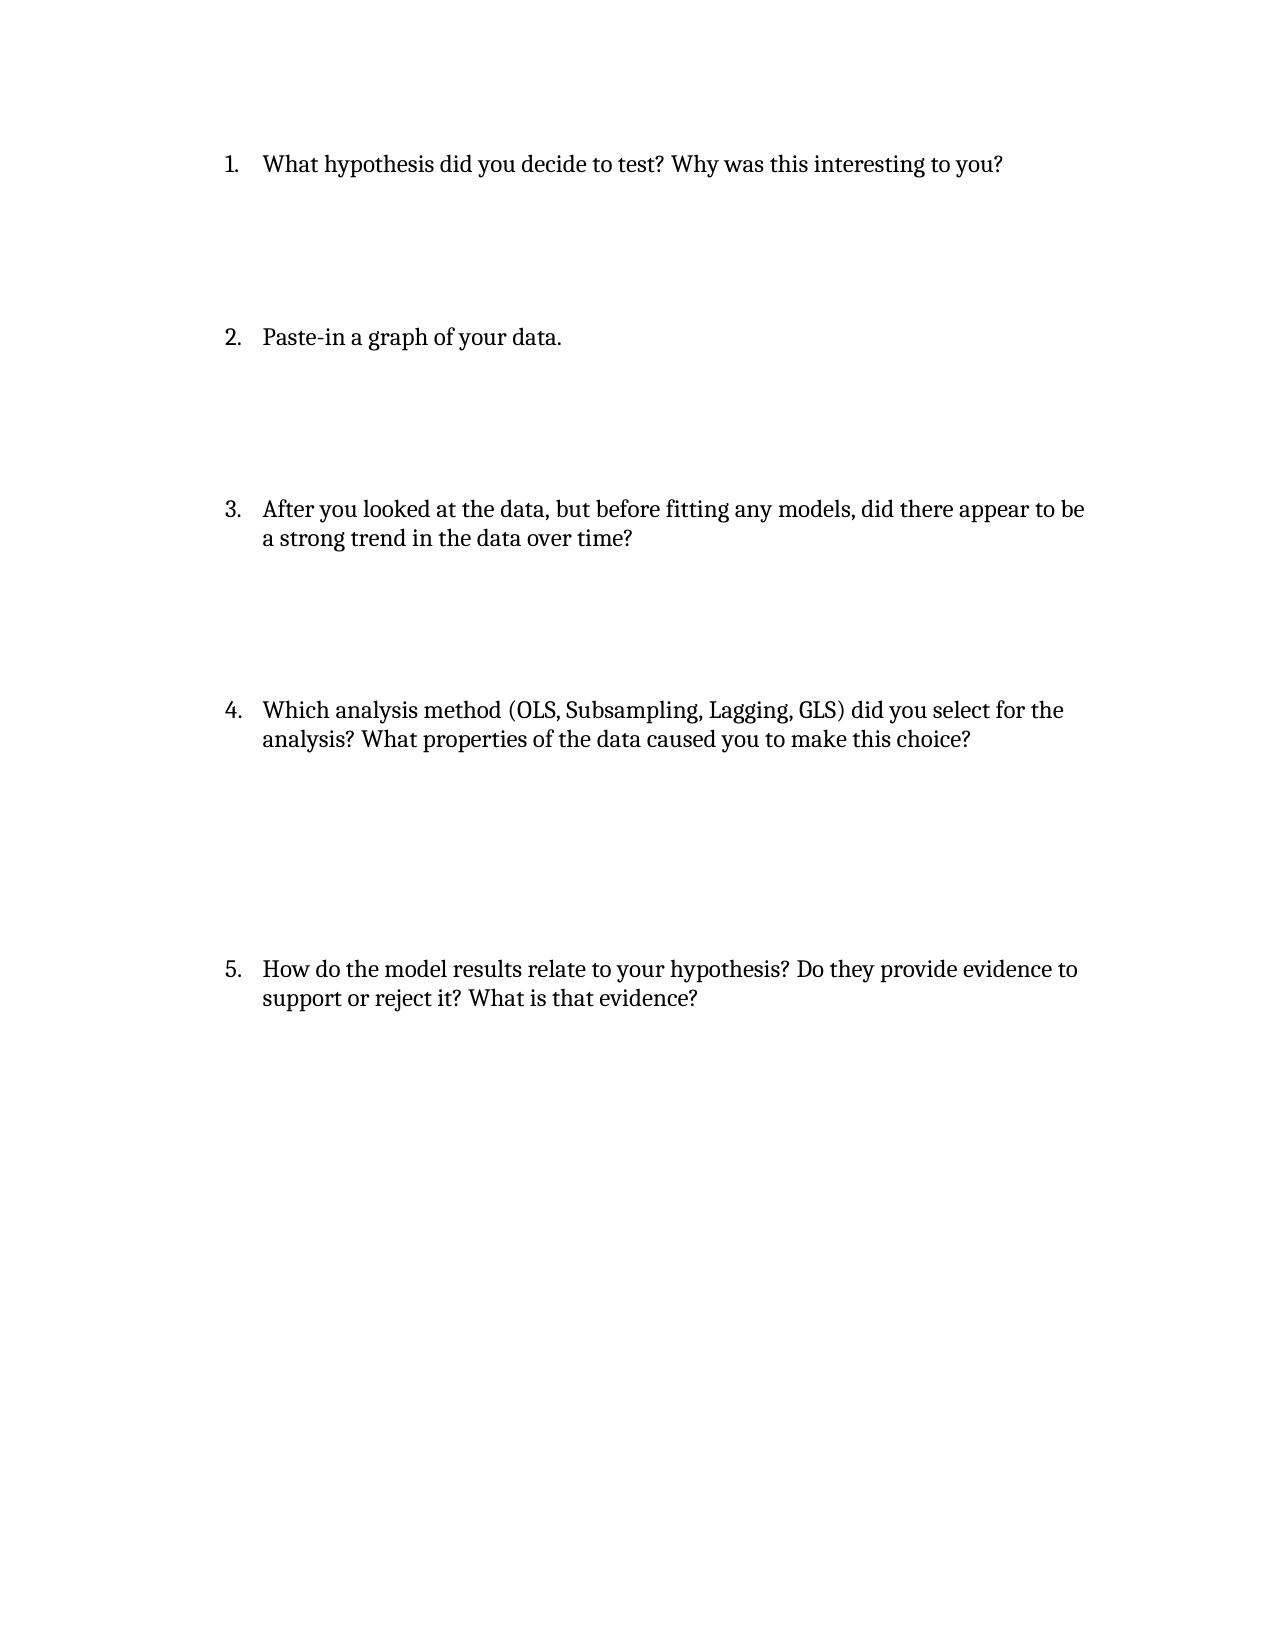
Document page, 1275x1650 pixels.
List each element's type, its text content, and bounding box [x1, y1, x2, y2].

list After you looked at the data, but before fitting any models, did there appear to be a strong trend in the data over time? [225, 495, 1087, 552]
list Which analysis method (OLS, Subsampling, Lagging, GLS) did you select for the analysis? What properties of the data caused you to make this choice? [225, 696, 1087, 754]
list What hypothesis did you decide to test? Why was this interesting to you? [225, 150, 1087, 179]
list Paste-in a graph of your data. [225, 322, 1087, 351]
list How do the model results relate to your hypothesis? Do they provide evidence to support or reject it? What is that evidence? [225, 955, 1087, 1012]
